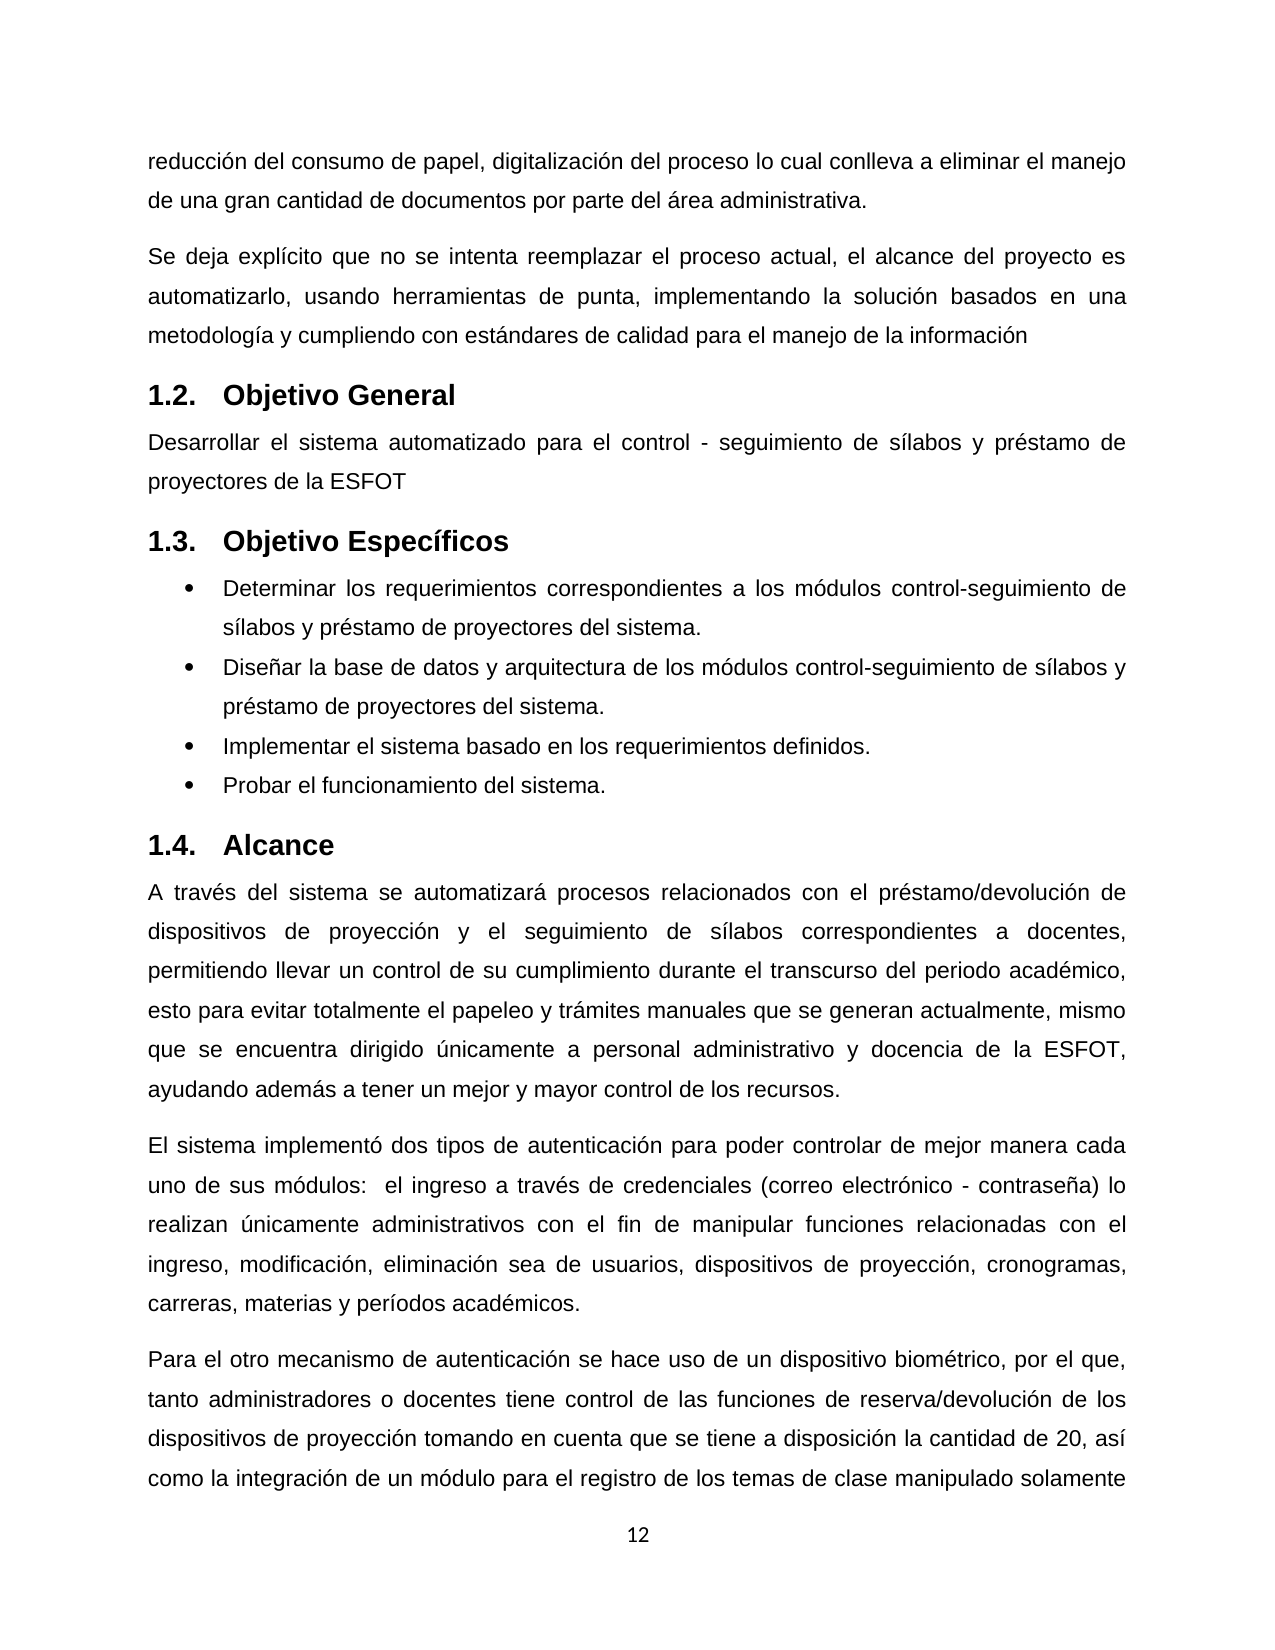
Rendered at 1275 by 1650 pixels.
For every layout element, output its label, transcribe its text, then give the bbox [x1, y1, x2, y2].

text Se deja explícito que no se intenta reemplazar el proceso actual, el alcance del proyecto es automatizarlo, usando herramientas de punta, implementando la solución basados en una metodología y cumpliendo con estándares de calidad para el manejo de la información [148, 243, 1127, 349]
list Diseñar la base de datos y arquitectura de los módulos control-seguimiento de sílabos y préstamo de proyectores del sistema. [185, 654, 1127, 719]
subtitle Alcance [148, 828, 1127, 862]
subtitle Objetivo General [148, 378, 1127, 412]
list Implementar el sistema basado en los requerimientos definidos. [185, 733, 1127, 759]
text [148, 1346, 1127, 1491]
text A través del sistema se automatizará procesos relacionados con el préstamo/devolución de dispositivos de proyección y el seguimiento de sílabos correspondientes a docentes, permitiendo llevar un control de su cumplimiento durante el transcurso del periodo académico, esto para evitar totalmente el papeleo y trámites manuales que se generan actualmente, mismo que se encuentra dirigido únicamente a personal administrativo y docencia de la ESFOT, ayudando además a tener un mejor y mayor control de los recursos. [148, 878, 1127, 1102]
list Probar el funcionamiento del sistema. [185, 772, 1127, 798]
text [148, 148, 1127, 213]
text El sistema implementó dos tipos de autenticación para poder controlar de mejor manera cada uno de sus módulos: el ingreso a través de credenciales (correo electrónico - contraseña) lo realizan únicamente administrativos con el fin de manipular funciones relacionadas con el ingreso, modificación, eliminación sea de usuarios, dispositivos de proyección, cronogramas, carreras, materias y períodos académicos. [148, 1132, 1127, 1316]
subtitle Objetivo Específicos [148, 524, 1127, 558]
text Desarrollar el sistema automatizado para el control - seguimiento de sílabos y préstamo de proyectores de la ESFOT [148, 429, 1127, 494]
list Determinar los requerimientos correspondientes a los módulos control-seguimiento de sílabos y préstamo de proyectores del sistema. [185, 575, 1127, 641]
